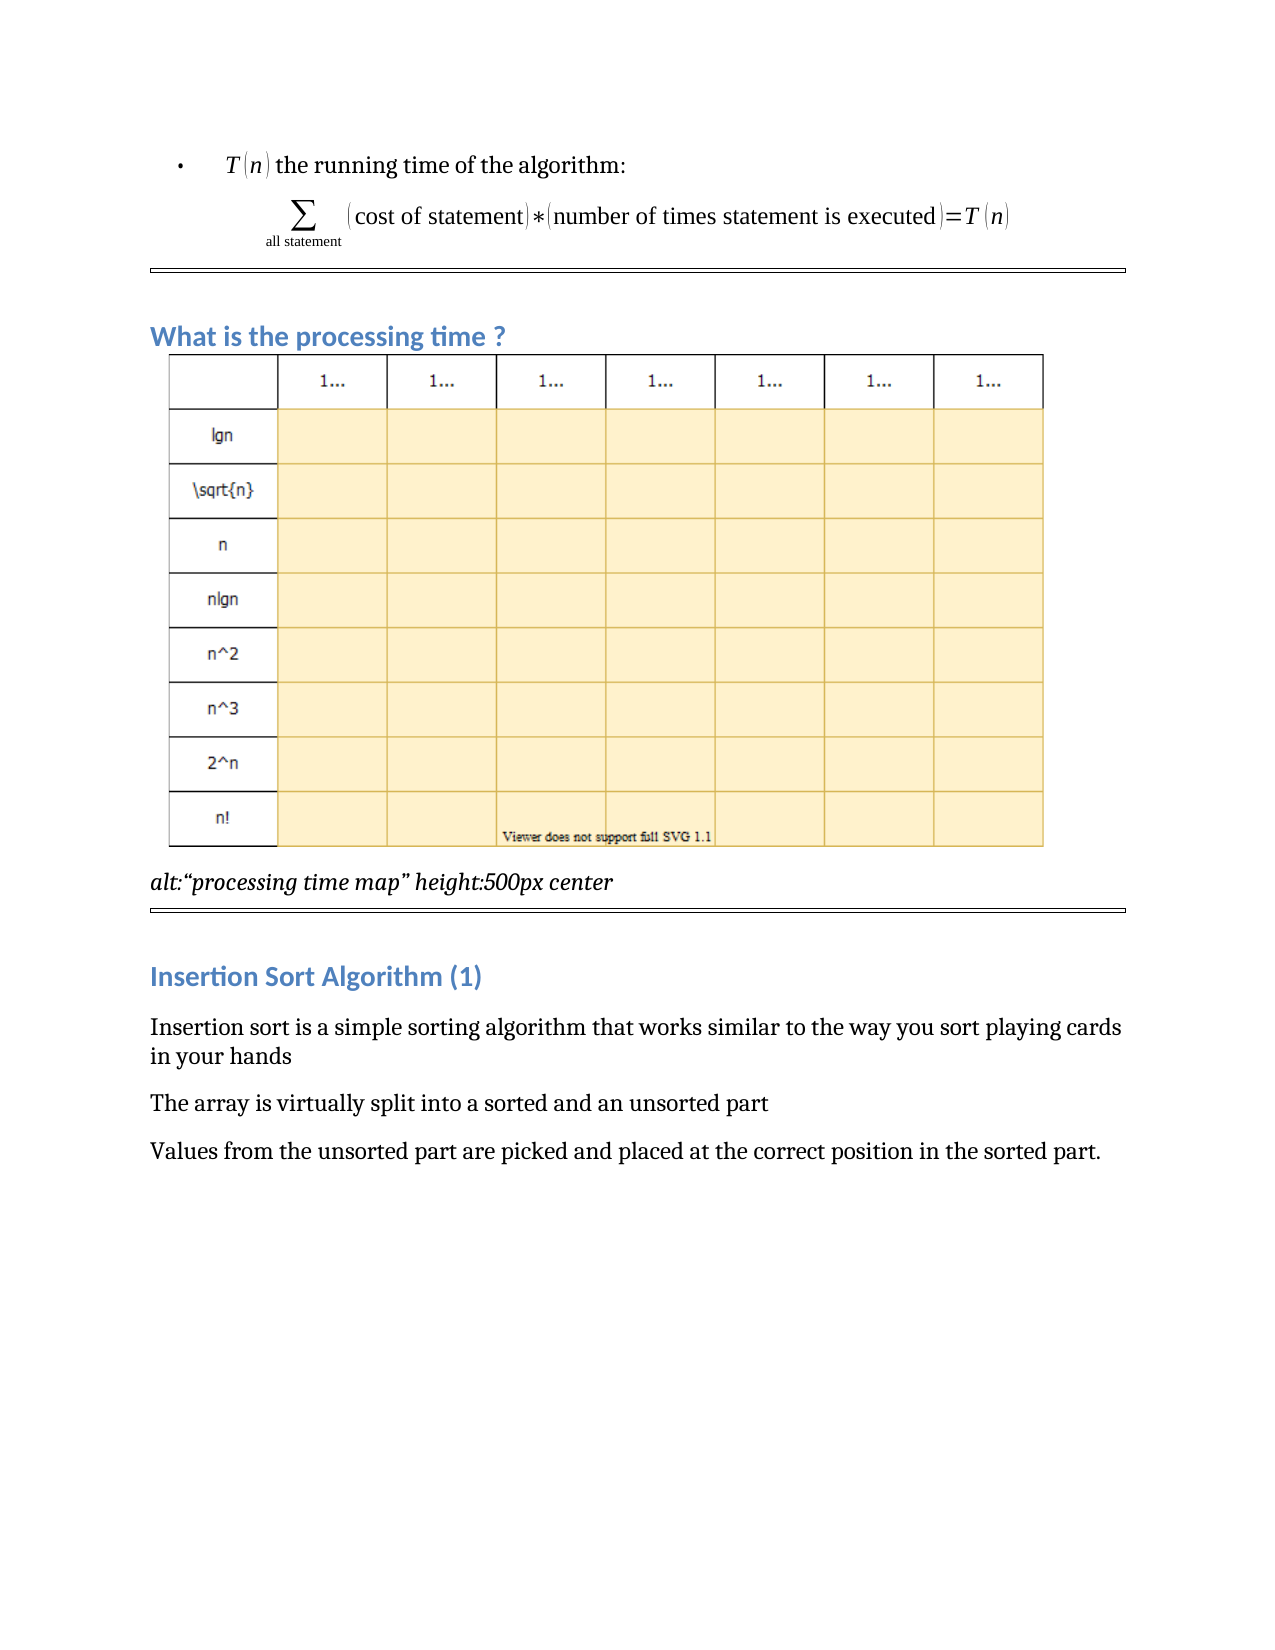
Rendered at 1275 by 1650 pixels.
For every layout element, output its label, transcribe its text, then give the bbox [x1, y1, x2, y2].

text The array is virtually split into a sorted and an unsorted part [150, 1089, 1125, 1118]
subtitle What is the processing time ? [150, 318, 1125, 354]
subtitle Insertion Sort Algorithm (1) [150, 958, 1125, 994]
text Values from the unsorted part are picked and placed at the correct position in the sorted part. [150, 1137, 1125, 1165]
picture [168, 354, 1044, 847]
text Insertion sort is a simple sorting algorithm that works similar to the way you sort playing cards in your hands [150, 1013, 1125, 1070]
text alt:“processing time map” height:500px center [150, 868, 1125, 896]
list the running time of the algorithm: [175, 150, 1125, 181]
